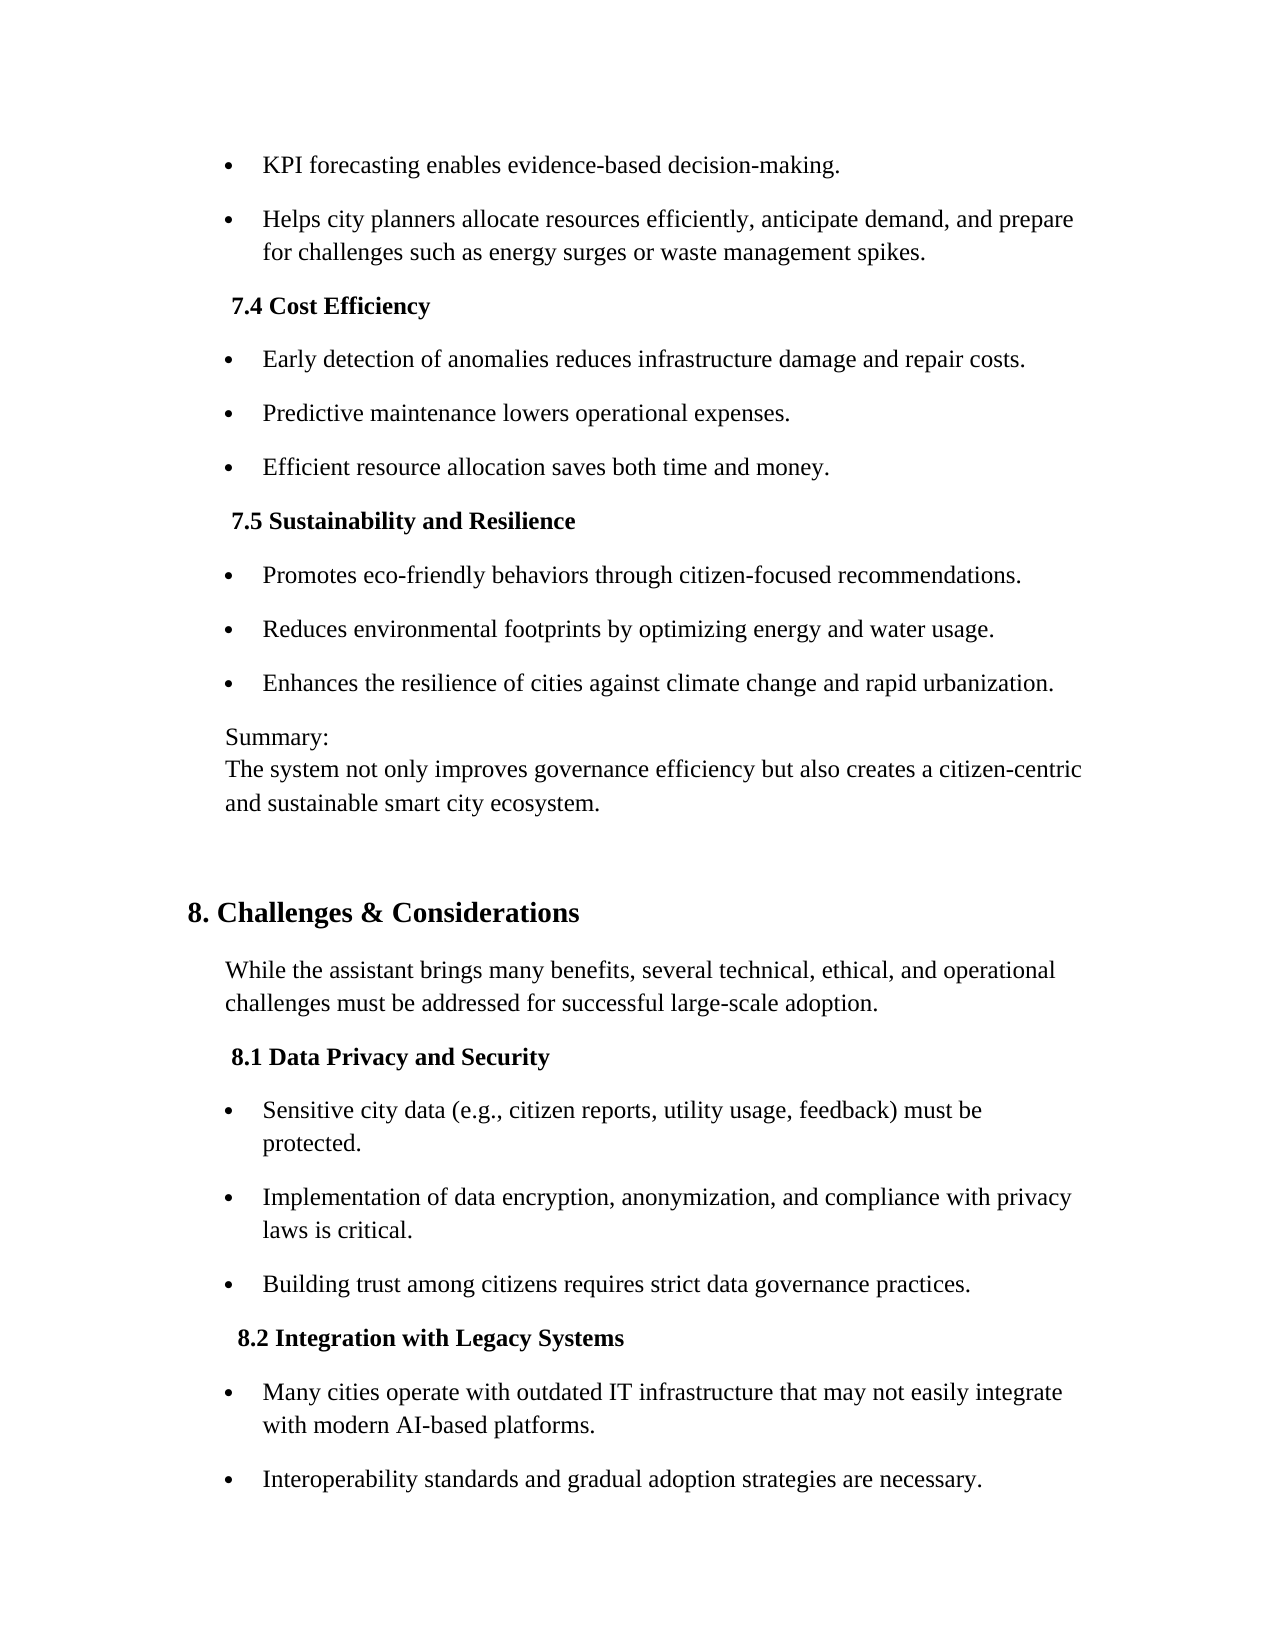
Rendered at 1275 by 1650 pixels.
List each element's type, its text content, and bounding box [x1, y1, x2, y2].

text While the assistant brings many benefits, several technical, ethical, and operational challenges must be addressed for successful large-scale adoption. [225, 955, 1087, 1016]
text Summary: The system not only improves governance efficiency but also creates a citizen-centric and sustainable smart city ecosystem. [225, 722, 1087, 816]
list Predictive maintenance lowers operational expenses. [225, 398, 1087, 427]
list Enhances the resilience of cities against climate change and rapid urbanization. [225, 668, 1087, 696]
list Helps city planners allocate resources efficiently, anticipate demand, and prepare for challenges such as energy surges or waste management spikes. [225, 204, 1087, 266]
list Efficient resource allocation saves both time and money. [225, 452, 1087, 481]
text 7.5 Sustainability and Resilience [187, 506, 1087, 535]
list Implementation of data encryption, anonymization, and compliance with privacy laws is critical. [225, 1182, 1087, 1244]
text 8.2 Integration with Legacy Systems [187, 1323, 1087, 1352]
list Sensitive city data (e.g., citizen reports, utility usage, feedback) must be protected. [225, 1095, 1087, 1157]
text 8. Challenges & Considerations [187, 895, 1087, 929]
list Many cities operate with outdated IT infrastructure that may not easily integrate with modern AI-based platforms. [225, 1377, 1087, 1439]
list Reduces environmental footprints by optimizing energy and water usage. [225, 614, 1087, 643]
list Early detection of anomalies reduces infrastructure damage and repair costs. [225, 344, 1087, 373]
list Building trust among citizens requires strict data governance practices. [225, 1269, 1087, 1298]
list KPI forecasting enables evidence-based decision-making. [225, 150, 1087, 179]
list Promotes eco-friendly behaviors through citizen-focused recommendations. [225, 560, 1087, 589]
list Interoperability standards and gradual adoption strategies are necessary. [225, 1464, 1087, 1492]
text 7.4 Cost Efficiency [187, 291, 1087, 319]
text 8.1 Data Privacy and Security [187, 1042, 1087, 1070]
